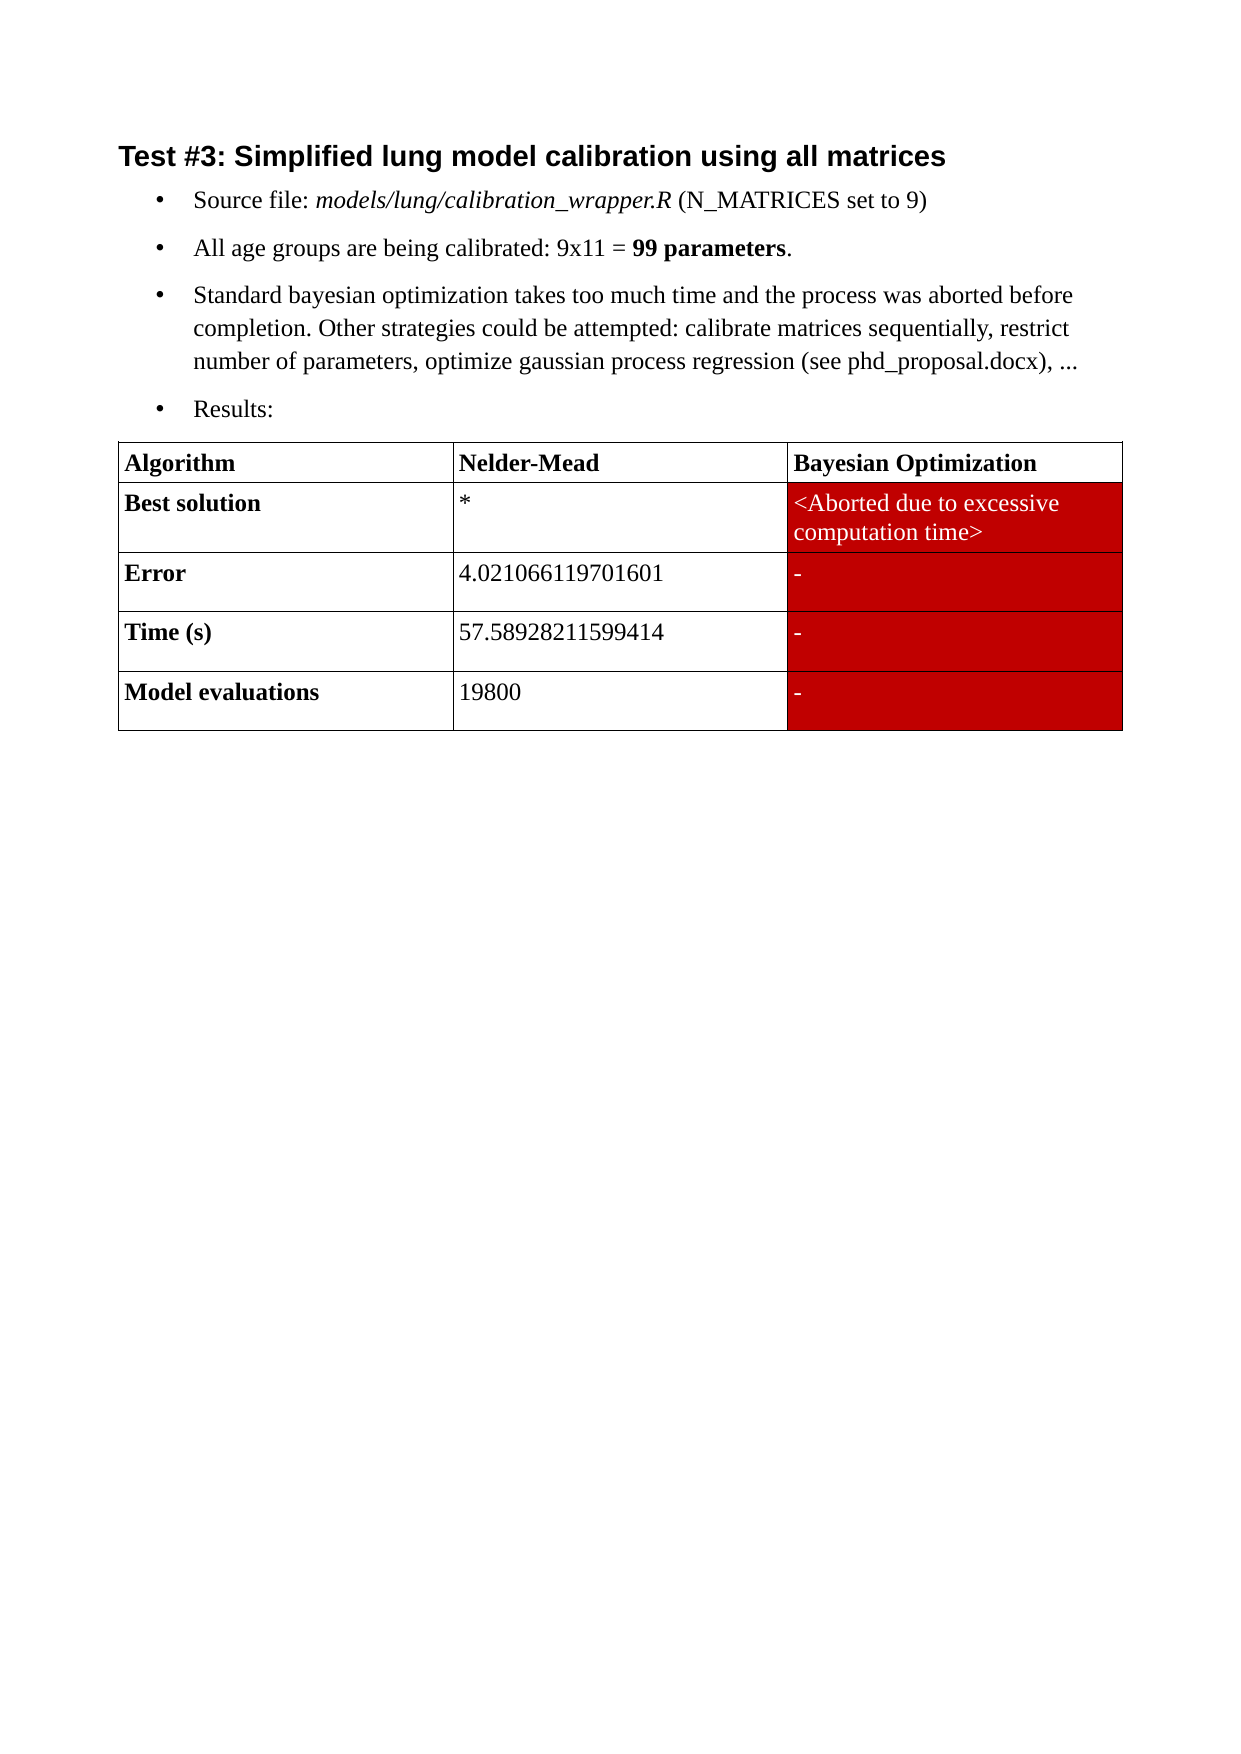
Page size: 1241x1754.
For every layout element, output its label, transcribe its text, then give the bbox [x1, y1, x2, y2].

list Results: [156, 394, 1122, 423]
table_cell * [454, 483, 787, 552]
table_cell - [788, 672, 1122, 730]
table_cell - [788, 553, 1122, 611]
table_cell <Aborted due to excessive computation time> [788, 483, 1122, 552]
list Standard bayesian optimization takes too much time and the process was aborted before completion. Other strategies could be attempted: calibrate matrices sequentially, restrict number of parameters, optimize gaussian process regression (see phd_proposal.docx), ... [156, 280, 1122, 375]
table_cell 19800 [454, 672, 787, 730]
table_cell Error [119, 553, 453, 611]
table_cell 4.021066119701601 [454, 553, 787, 611]
table_cell Time (s) [119, 612, 453, 671]
table_cell 57.58928211599414 [454, 612, 787, 671]
table_cell Model evaluations [119, 672, 453, 730]
subtitle Test #3: Simplified lung model calibration using all matrices [118, 139, 1122, 172]
table_header Nelder-Mead [454, 443, 787, 482]
table_header Bayesian Optimization [788, 443, 1122, 482]
list All age groups are being calibrated: 9x11 = 99 parameters. [156, 233, 1122, 261]
table_cell Best solution [119, 483, 453, 552]
list Source file: models/lung/calibration_wrapper.R (N_MATRICES set to 9) [156, 185, 1122, 214]
table_cell - [788, 612, 1122, 671]
table_header Algorithm [119, 443, 453, 482]
